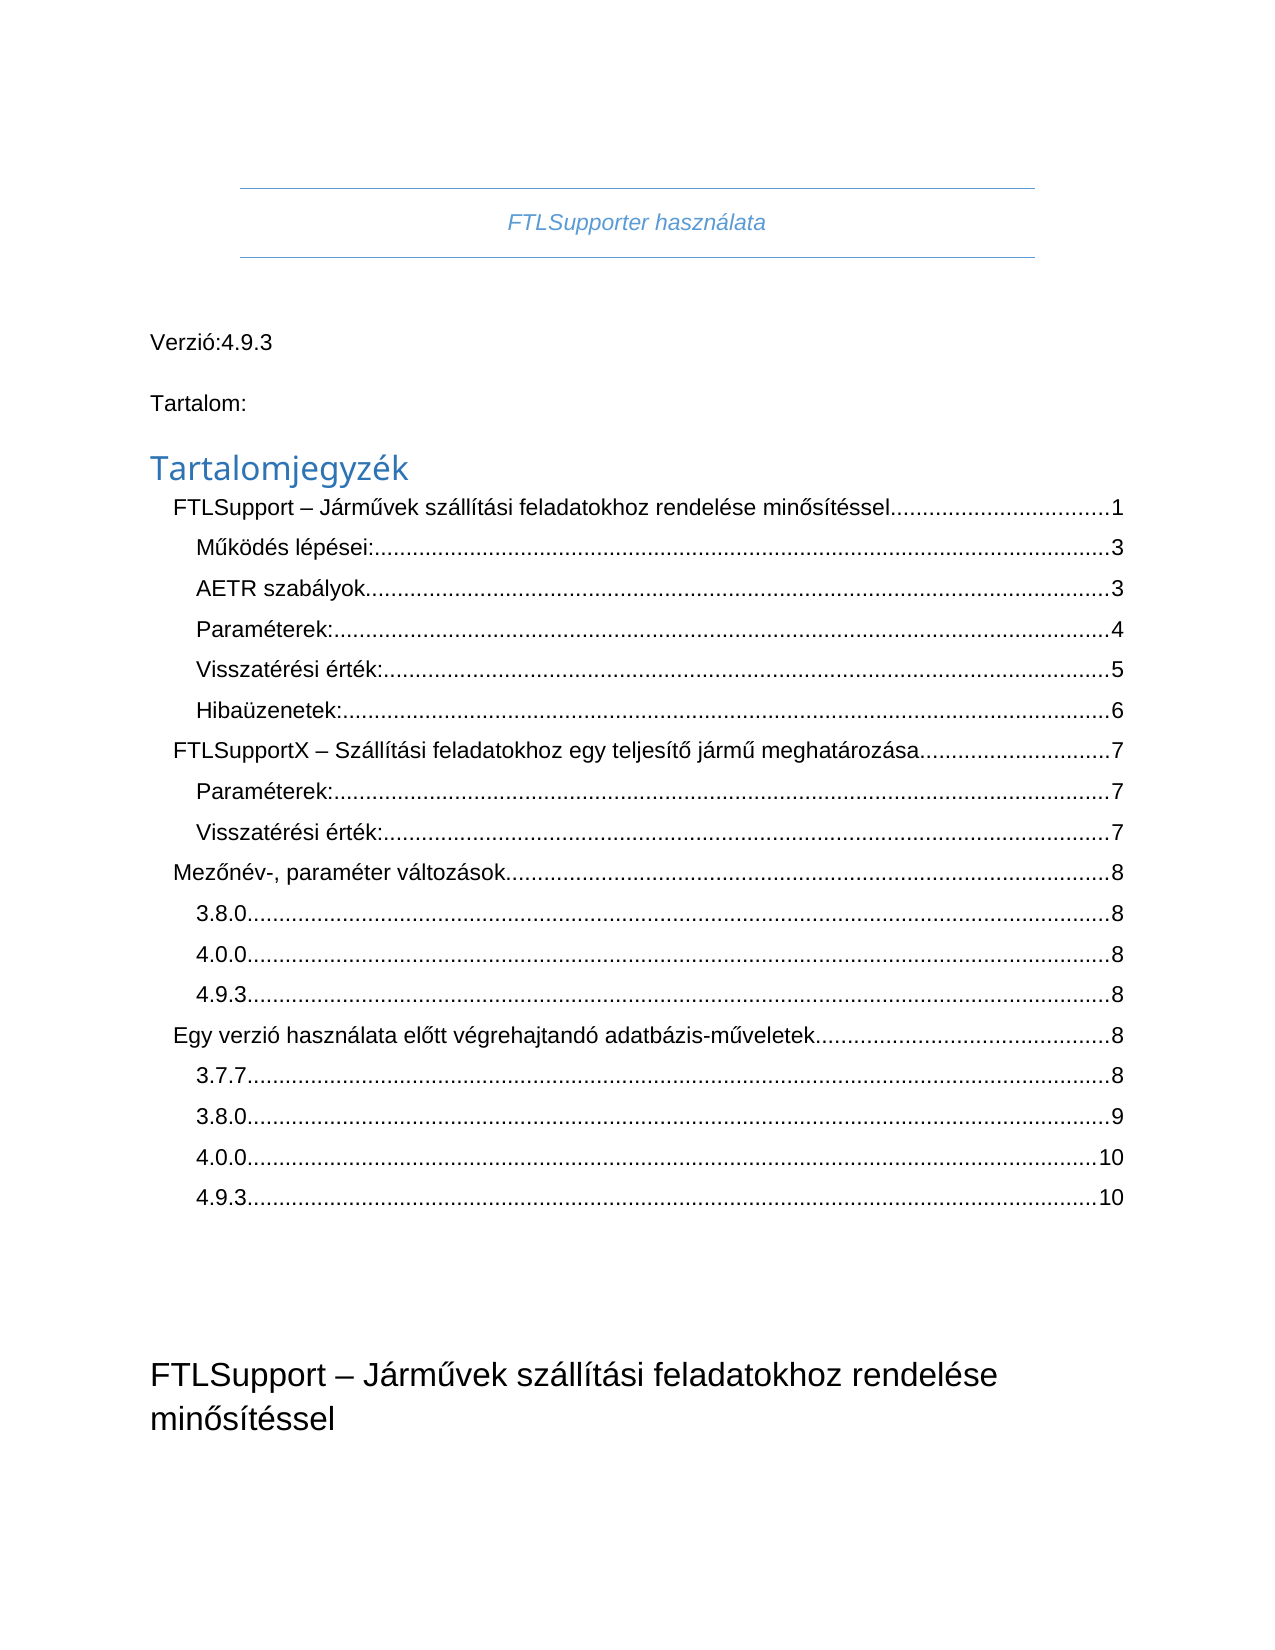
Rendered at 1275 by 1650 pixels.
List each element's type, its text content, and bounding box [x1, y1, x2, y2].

text FTLSupporter használata [240, 189, 1035, 257]
text Tartalom: [150, 389, 1125, 416]
subtitle FTLSupport – Járművek szállítási feladatokhoz rendelése minősítéssel [150, 1355, 1125, 1437]
text Verzió:4.9.3 [150, 329, 1125, 356]
